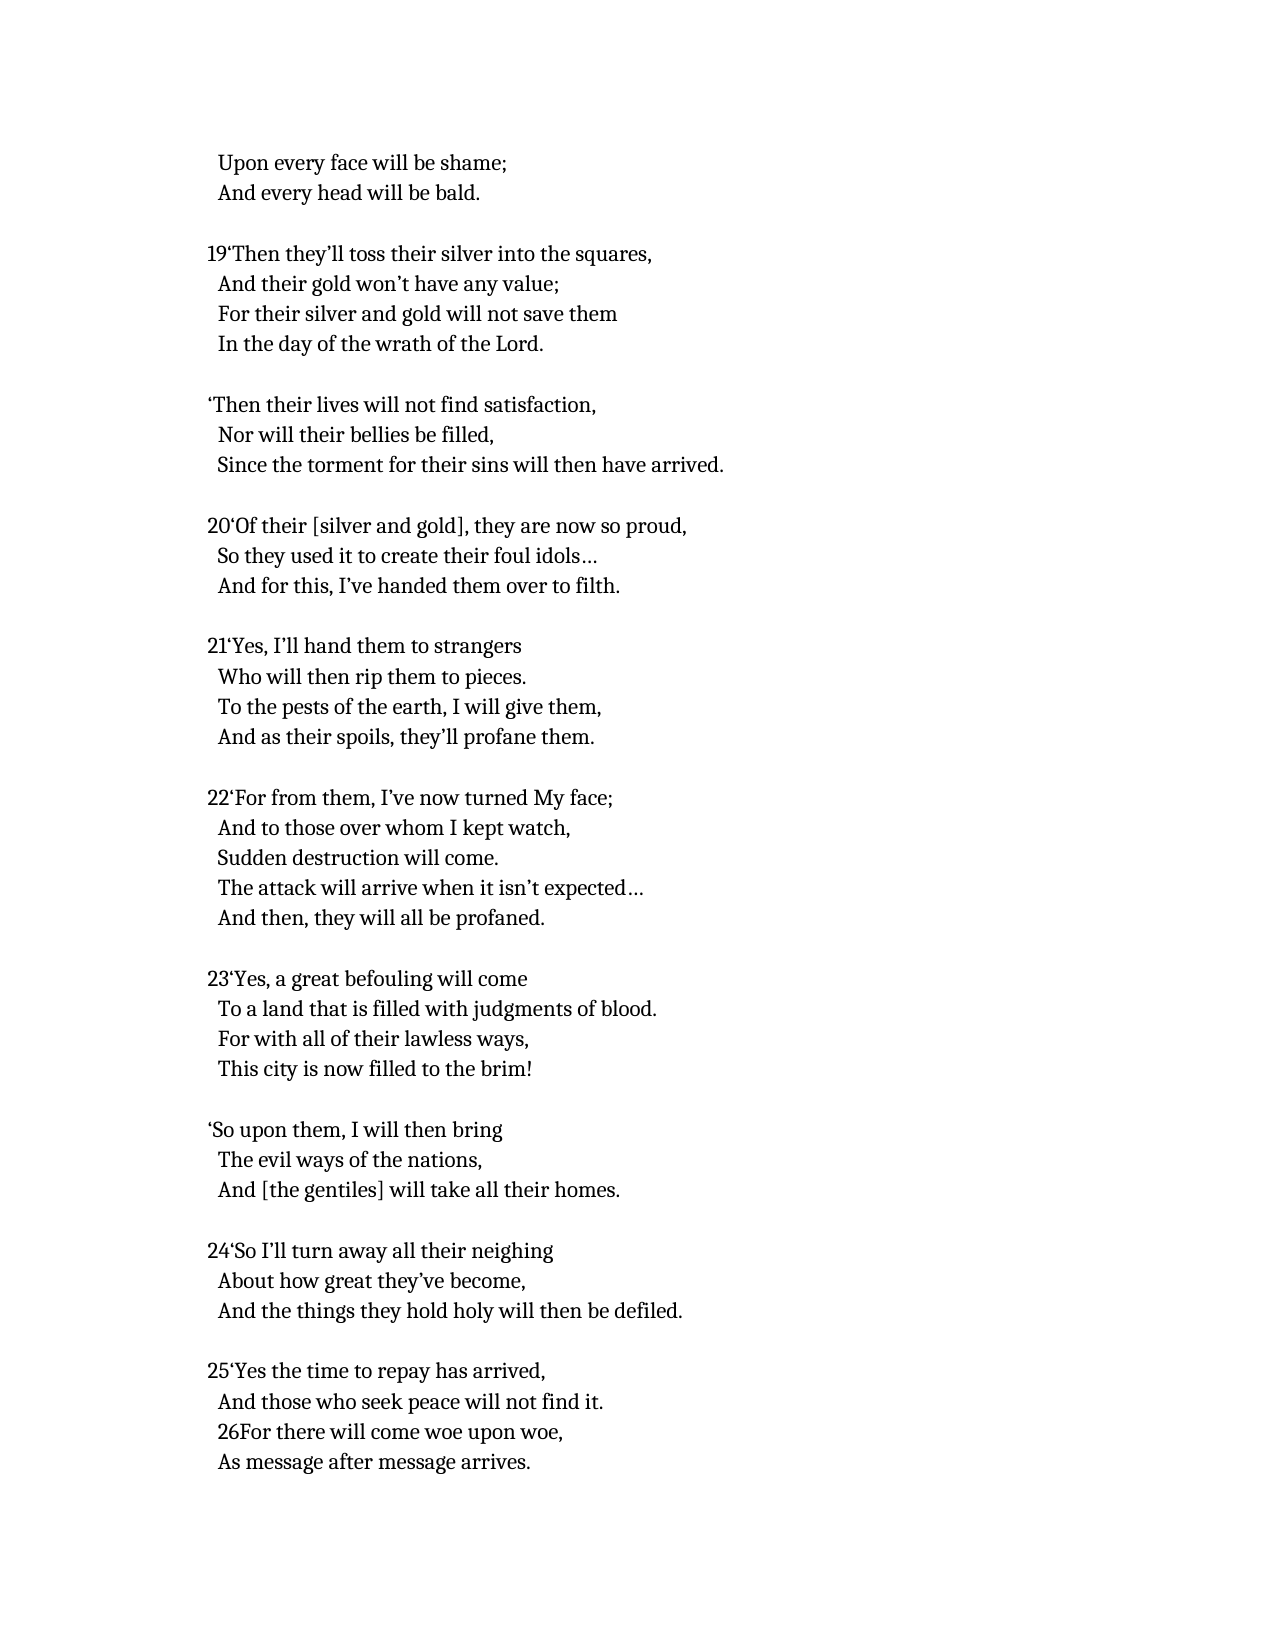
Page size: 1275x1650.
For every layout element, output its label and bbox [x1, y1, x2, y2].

text [187, 150, 1087, 1475]
